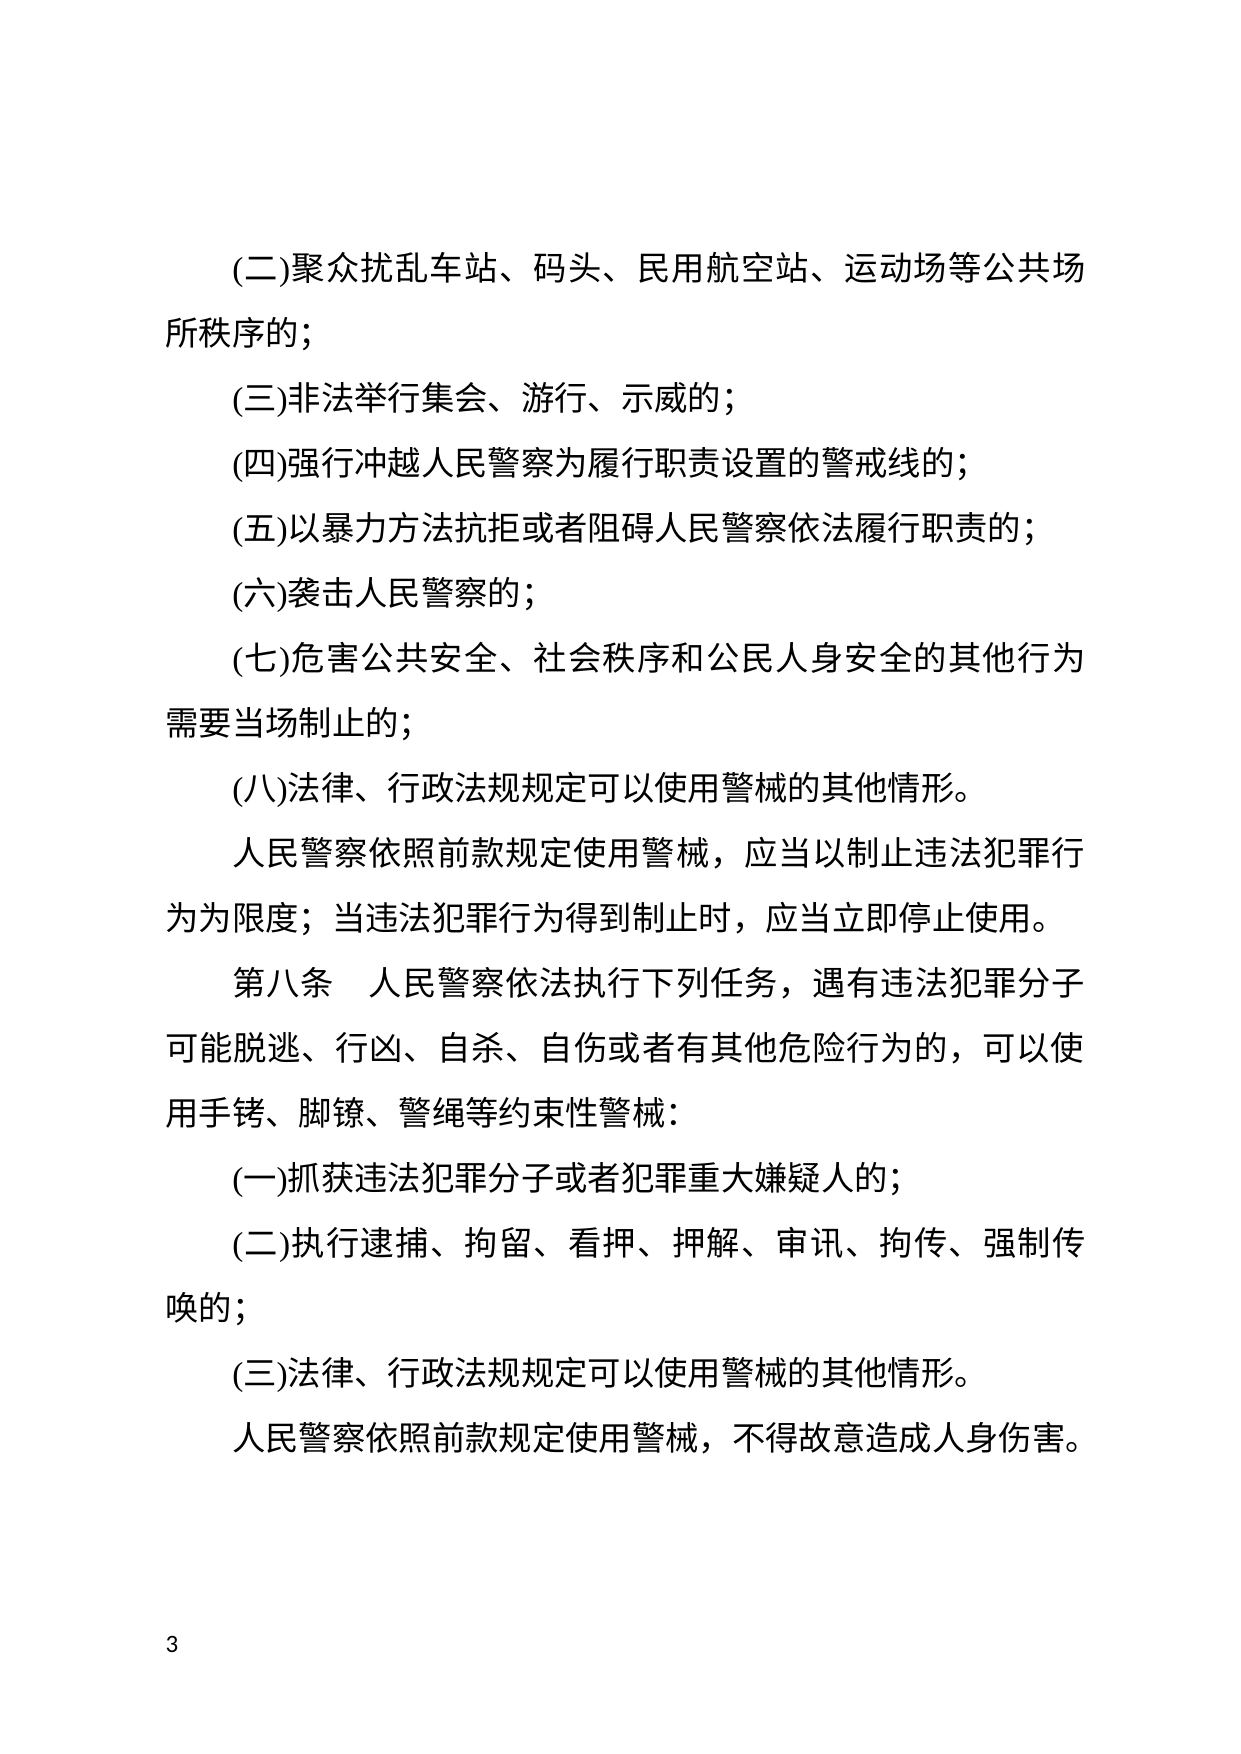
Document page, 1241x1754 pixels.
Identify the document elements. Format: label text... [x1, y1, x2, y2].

text (一)抓获违法犯罪分子或者犯罪重大嫌疑人的； [165, 1143, 1087, 1208]
text (四)强行冲越人民警察为履行职责设置的警戒线的； [165, 428, 1087, 493]
text 人民警察依照前款规定使用警械，应当以制止违法犯罪行为为限度；当违法犯罪行为得到制止时，应当立即停止使用。 [165, 818, 1087, 948]
text 人民警察依照前款规定使用警械，不得故意造成人身伤害。 [165, 1403, 1087, 1468]
text (二)执行逮捕、拘留、看押、押解、审讯、拘传、强制传唤的； [165, 1208, 1087, 1338]
text (三)非法举行集会、游行、示威的； [165, 363, 1087, 428]
text (八)法律、行政法规规定可以使用警械的其他情形。 [165, 753, 1087, 818]
text (六)袭击人民警察的； [165, 558, 1087, 623]
text (二)聚众扰乱车站、码头、民用航空站、运动场等公共场所秩序的； [165, 233, 1087, 363]
text (五)以暴力方法抗拒或者阻碍人民警察依法履行职责的； [165, 493, 1087, 558]
text (七)危害公共安全、社会秩序和公民人身安全的其他行为，需要当场制止的； [165, 623, 1087, 753]
text (三)法律、行政法规规定可以使用警械的其他情形。 [165, 1338, 1087, 1403]
text 第八条 人民警察依法执行下列任务，遇有违法犯罪分子可能脱逃、行凶、自杀、自伤或者有其他危险行为的，可以使用手铐、脚镣、警绳等约束性警械： [165, 948, 1087, 1143]
